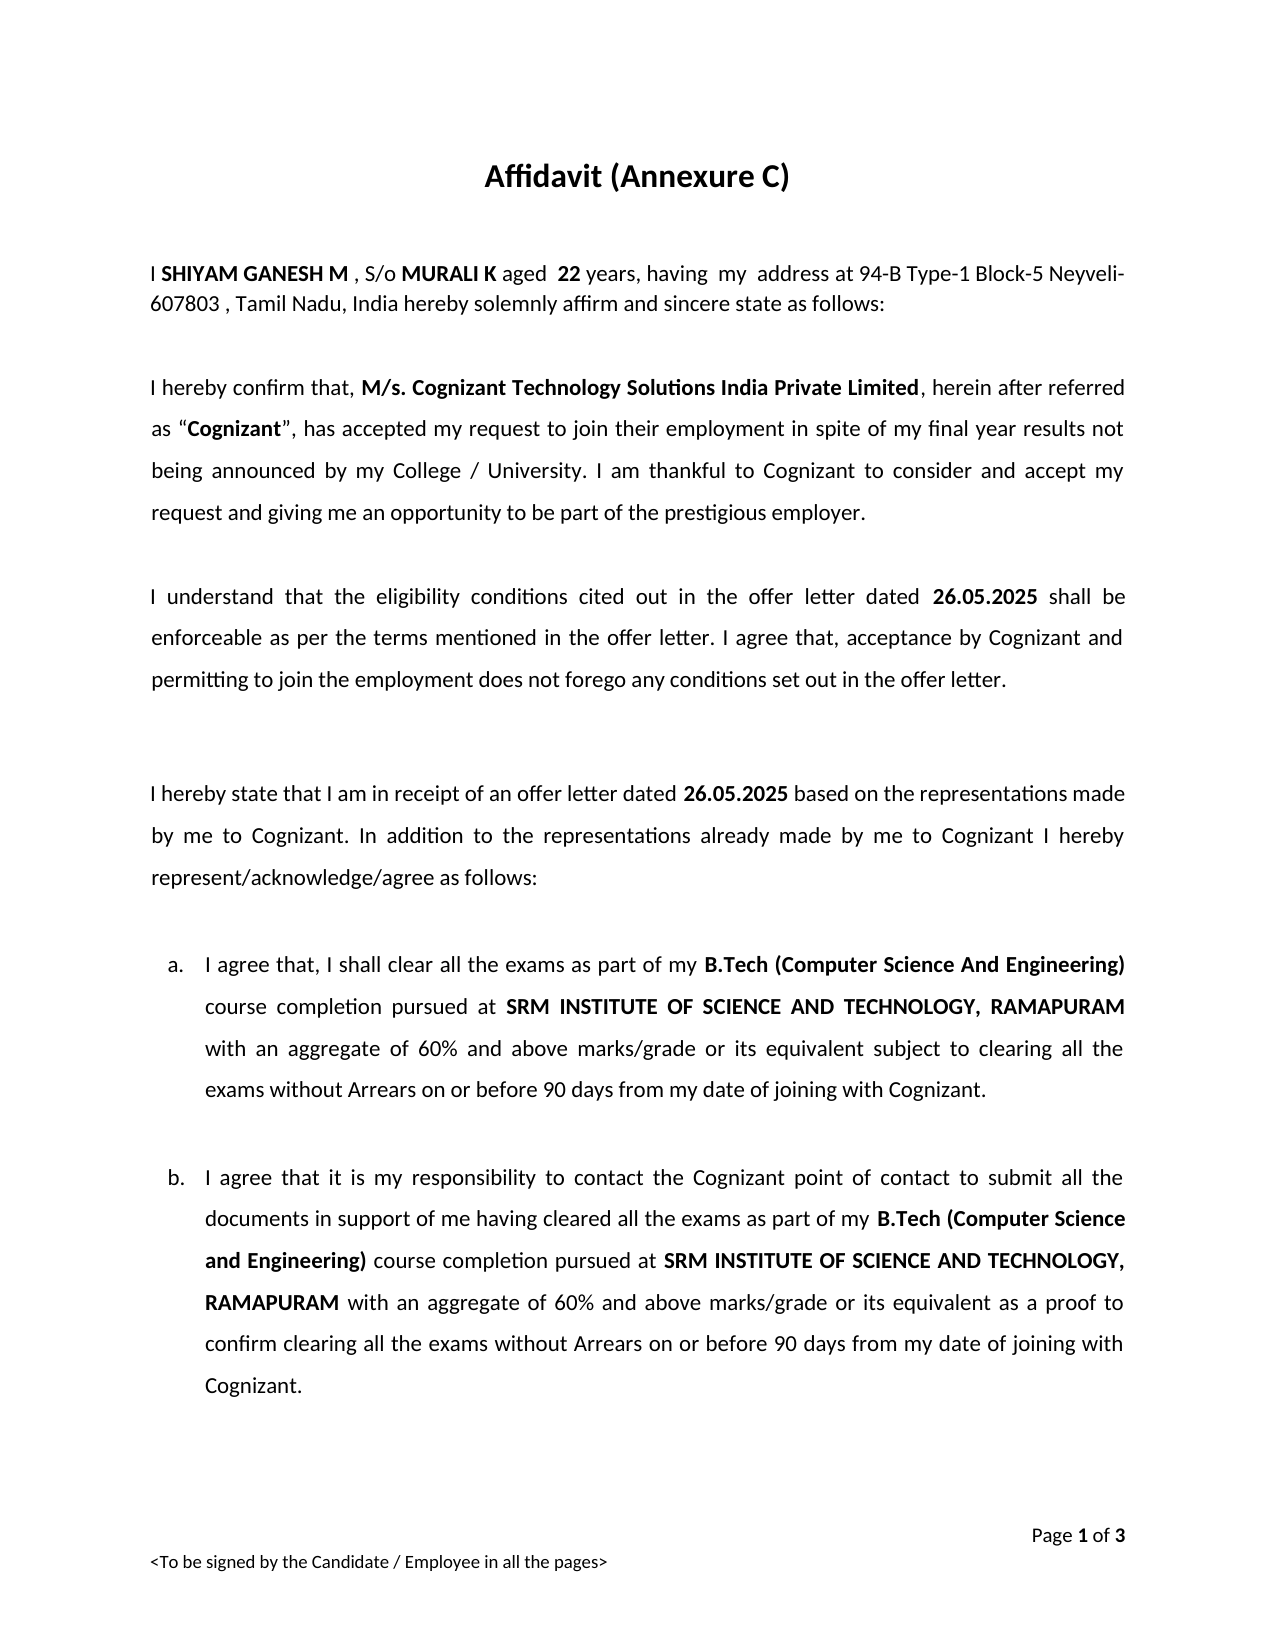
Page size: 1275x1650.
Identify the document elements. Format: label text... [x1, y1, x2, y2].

text I understand that the eligibility conditions cited out in the offer letter dated 26.05.2025 shall be enforceable as per the terms mentioned in the offer letter. I agree that, acceptance by Cognizant and permitting to join the employment does not forego any conditions set out in the offer letter. [150, 582, 1126, 693]
text Affidavit (Annexure C) [150, 154, 1125, 195]
text I hereby state that I am in receipt of an offer letter dated 26.05.2025 based on the representations made by me to Cognizant. In addition to the representations already made by me to Cognizant I hereby represent/acknowledge/agree as follows: [150, 779, 1126, 891]
text I SHIYAM GANESH M , S/o MURALI K aged 22 years, having my address at 94-B Type-1 Block-5 Neyveli-607803 , Tamil Nadu, India hereby solemnly affirm and sincere state as follows: [150, 259, 1126, 317]
text I hereby confirm that, M/s. Cognizant Technology Solutions India Private Limited, herein after referred as “Cognizant”, has accepted my request to join their employment in spite of my final year results not being announced by my College / University. I am thankful to Cognizant to consider and accept my request and giving me an opportunity to be part of the prestigious employer. [150, 373, 1126, 526]
list I agree that it is my responsibility to contact the Cognizant point of contact to submit all the documents in support of me having cleared all the exams as part of my B.Tech (Computer Science and Engineering) course completion pursued at SRM INSTITUTE OF SCIENCE AND TECHNOLOGY, RAMAPURAM with an aggregate of 60% and above marks/grade or its equivalent as a proof to confirm clearing all the exams without Arrears on or before 90 days from my date of joining with Cognizant. [167, 1163, 1126, 1399]
list I agree that, I shall clear all the exams as part of my B.Tech (Computer Science And Engineering) course completion pursued at SRM INSTITUTE OF SCIENCE AND TECHNOLOGY, RAMAPURAM with an aggregate of 60% and above marks/grade or its equivalent subject to clearing all the exams without Arrears on or before 90 days from my date of joining with Cognizant. [167, 950, 1126, 1103]
